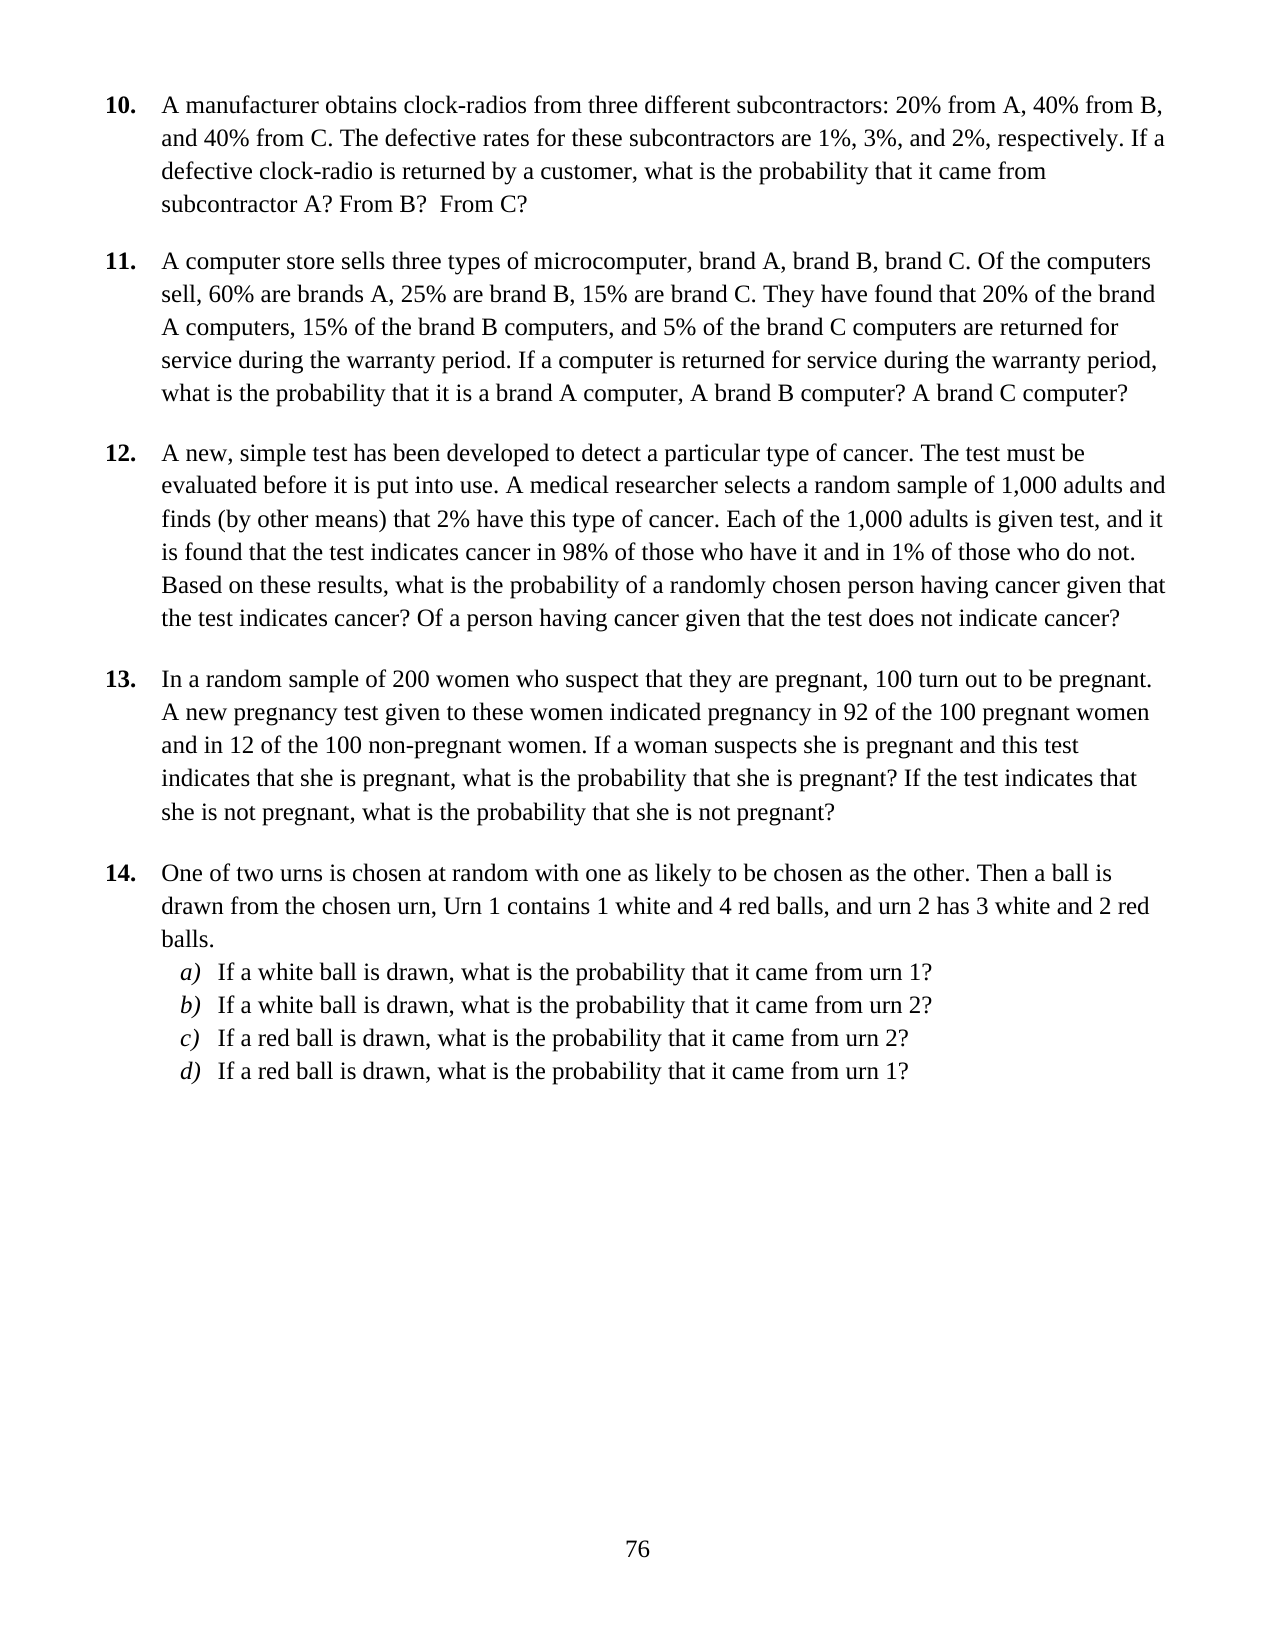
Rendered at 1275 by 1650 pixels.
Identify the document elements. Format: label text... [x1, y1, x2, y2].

list One of two urns is chosen at random with one as likely to be chosen as the other. Then a ball is drawn from the chosen urn, Urn 1 contains 1 white and 4 red balls, and urn 2 has 3 white and 2 red balls. [105, 858, 1170, 953]
list A new, simple test has been developed to detect a particular type of cancer. The test must be evaluated before it is put into use. A medical researcher selects a random sample of 1,000 adults and finds (by other means) that 2% have this type of cancer. Each of the 1,000 adults is given test, and it is found that the test indicates cancer in 98% of those who have it and in 1% of those who do not. Based on these results, what is the probability of a randomly chosen person having cancer given that the test indicates cancer? Of a person having cancer given that the test does not indicate cancer? [105, 438, 1170, 631]
list If a red ball is drawn, what is the probability that it came from urn 1? [180, 1056, 1170, 1085]
list If a white ball is drawn, what is the probability that it came from urn 1? [180, 957, 1170, 986]
list In a random sample of 200 women who suspect that they are pregnant, 100 turn out to be pregnant. A new pregnancy test given to these women indicated pregnancy in 92 of the 100 pregnant women and in 12 of the 100 non-pregnant women. If a woman suspects she is pregnant and this test indicates that she is pregnant, what is the probability that she is pregnant? If the test indicates that she is not pregnant, what is the probability that she is not pregnant? [105, 664, 1170, 825]
list If a red ball is drawn, what is the probability that it came from urn 2? [180, 1023, 1170, 1052]
list If a white ball is drawn, what is the probability that it came from urn 2? [180, 990, 1170, 1019]
list A manufacturer obtains clock-radios from three different subcontractors: 20% from A, 40% from B, and 40% from C. The defective rates for these subcontractors are 1%, 3%, and 2%, respectively. If a defective clock-radio is returned by a customer, what is the probability that it came from subcontractor A? From B? From C? [105, 90, 1170, 218]
list A computer store sells three types of microcomputer, brand A, brand B, brand C. Of the computers sell, 60% are brands A, 25% are brand B, 15% are brand C. They have found that 20% of the brand A computers, 15% of the brand B computers, and 5% of the brand C computers are returned for service during the warranty period. If a computer is returned for service during the warranty period, what is the probability that it is a brand A computer, A brand B computer? A brand C computer? [105, 246, 1170, 407]
